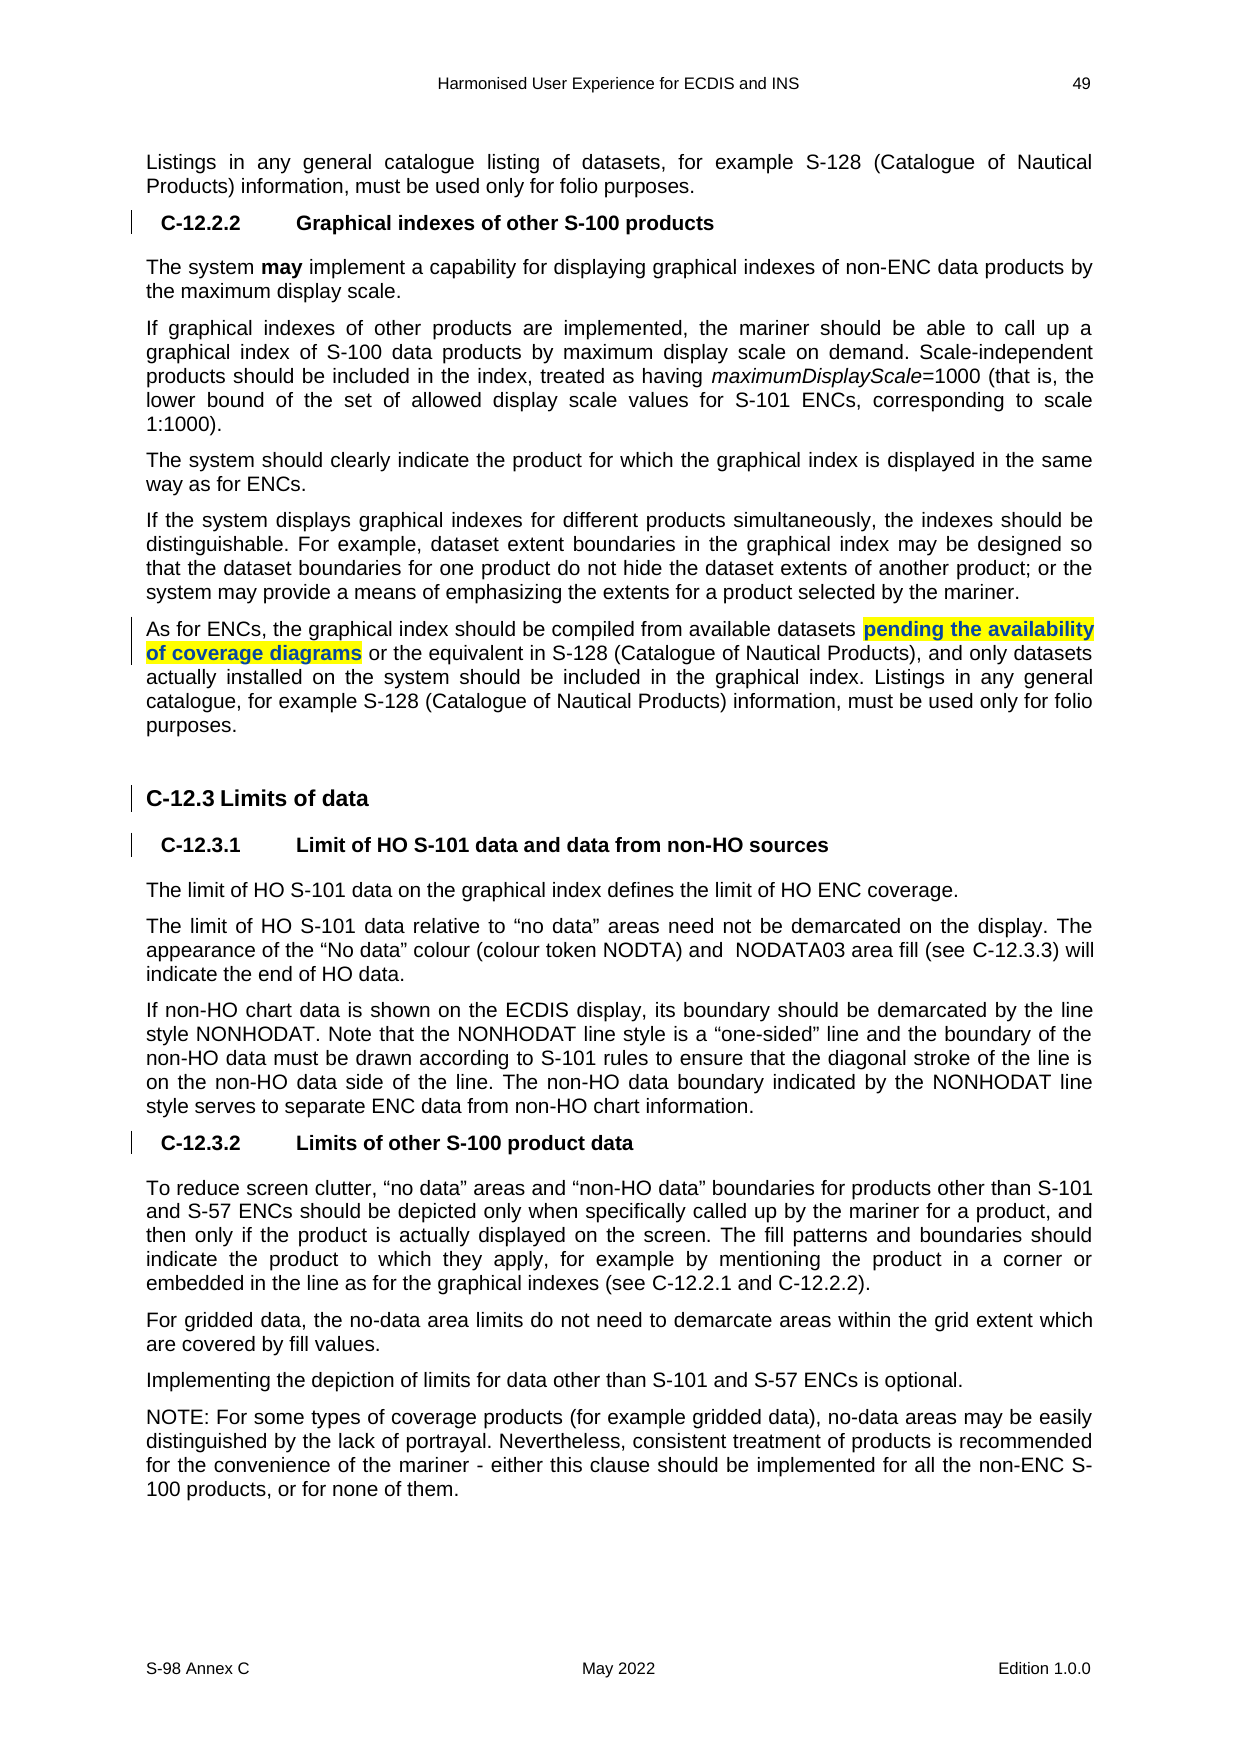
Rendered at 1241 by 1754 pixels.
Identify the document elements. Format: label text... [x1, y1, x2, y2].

text Listings in any general catalogue listing of datasets, for example S-128 (Catalogue of Nautical Products) information, must be used only for folio purposes. [146, 150, 1094, 198]
text Implementing the depiction of limits for data other than S-101 and S-57 ENCs is optional. [146, 1368, 1094, 1392]
text The system may implement a capability for displaying graphical indexes of non-ENC data products by the maximum display scale. [146, 255, 1094, 303]
text To reduce screen clutter, “no data” areas and “non-HO data” boundaries for products other than S-101 and S-57 ENCs should be depicted only when specifically called up by the mariner for a product, and then only if the product is actually displayed on the screen. The fill patterns and boundaries should indicate the product to which they apply, for example by mentioning the product in a corner or embedded in the line as for the graphical indexes (see C-12.2.1 and C-12.2.2). [146, 1175, 1094, 1295]
subtitle Limit of HO S-101 data and data from non-HO sources [161, 833, 1094, 857]
text As for ENCs, the graphical index should be compiled from available datasets pending the availability of coverage diagrams or the equivalent in S-128 (Catalogue of Nautical Products), and only datasets actually installed on the system should be included in the graphical index. Listings in any general catalogue, for example S-128 (Catalogue of Nautical Products) information, must be used only for folio purposes. [146, 617, 1094, 736]
text If the system displays graphical indexes for different products simultaneously, the indexes should be distinguishable. For example, dataset extent boundaries in the graphical index may be designed so that the dataset boundaries for one product do not hide the dataset extents of another product; or the system may provide a means of emphasizing the extents for a product selected by the mariner. [146, 508, 1094, 604]
text If non-HO chart data is shown on the ECDIS display, its boundary should be demarcated by the line style NONHODAT. Note that the NONHODAT line style is a “one-sided” line and the boundary of the non-HO data must be drawn according to S-101 rules to ensure that the diagonal stroke of the line is on the non-HO data side of the line. The non-HO data boundary indicated by the NONHODAT line style serves to separate ENC data from non-HO chart information. [146, 998, 1094, 1118]
subtitle Limits of other S-100 product data [161, 1131, 1094, 1154]
text NOTE: For some types of coverage products (for example gridded data), no-data areas may be easily distinguished by the lack of portrayal. Nevertheless, consistent treatment of products is recommended for the convenience of the mariner - either this clause should be implemented for all the non-ENC S-100 products, or for none of them. [146, 1404, 1094, 1500]
text The limit of HO S-101 data on the graphical index defines the limit of HO ENC coverage. [146, 877, 1094, 901]
subtitle Limits of data [146, 785, 1094, 812]
text The system should clearly indicate the product for which the graphical index is displayed in the same way as for ENCs. [146, 448, 1094, 496]
subtitle Graphical indexes of other S-100 products [161, 210, 1094, 234]
text The limit of HO S-101 data relative to “no data” areas need not be demarcated on the display. The appearance of the “No data” colour (colour token NODTA) and NODATA03 area fill (see C-12.3.3) will indicate the end of HO data. [146, 914, 1094, 986]
text If graphical indexes of other products are implemented, the mariner should be able to call up a graphical index of S-100 data products by maximum display scale on demand. Scale-independent products should be included in the index, treated as having maximumDisplayScale=1000 (that is, the lower bound of the set of allowed display scale values for S-101 ENCs, corresponding to scale 1:1000). [146, 316, 1094, 435]
text For gridded data, the no-data area limits do not need to demarcate areas within the grid extent which are covered by fill values. [146, 1308, 1094, 1356]
